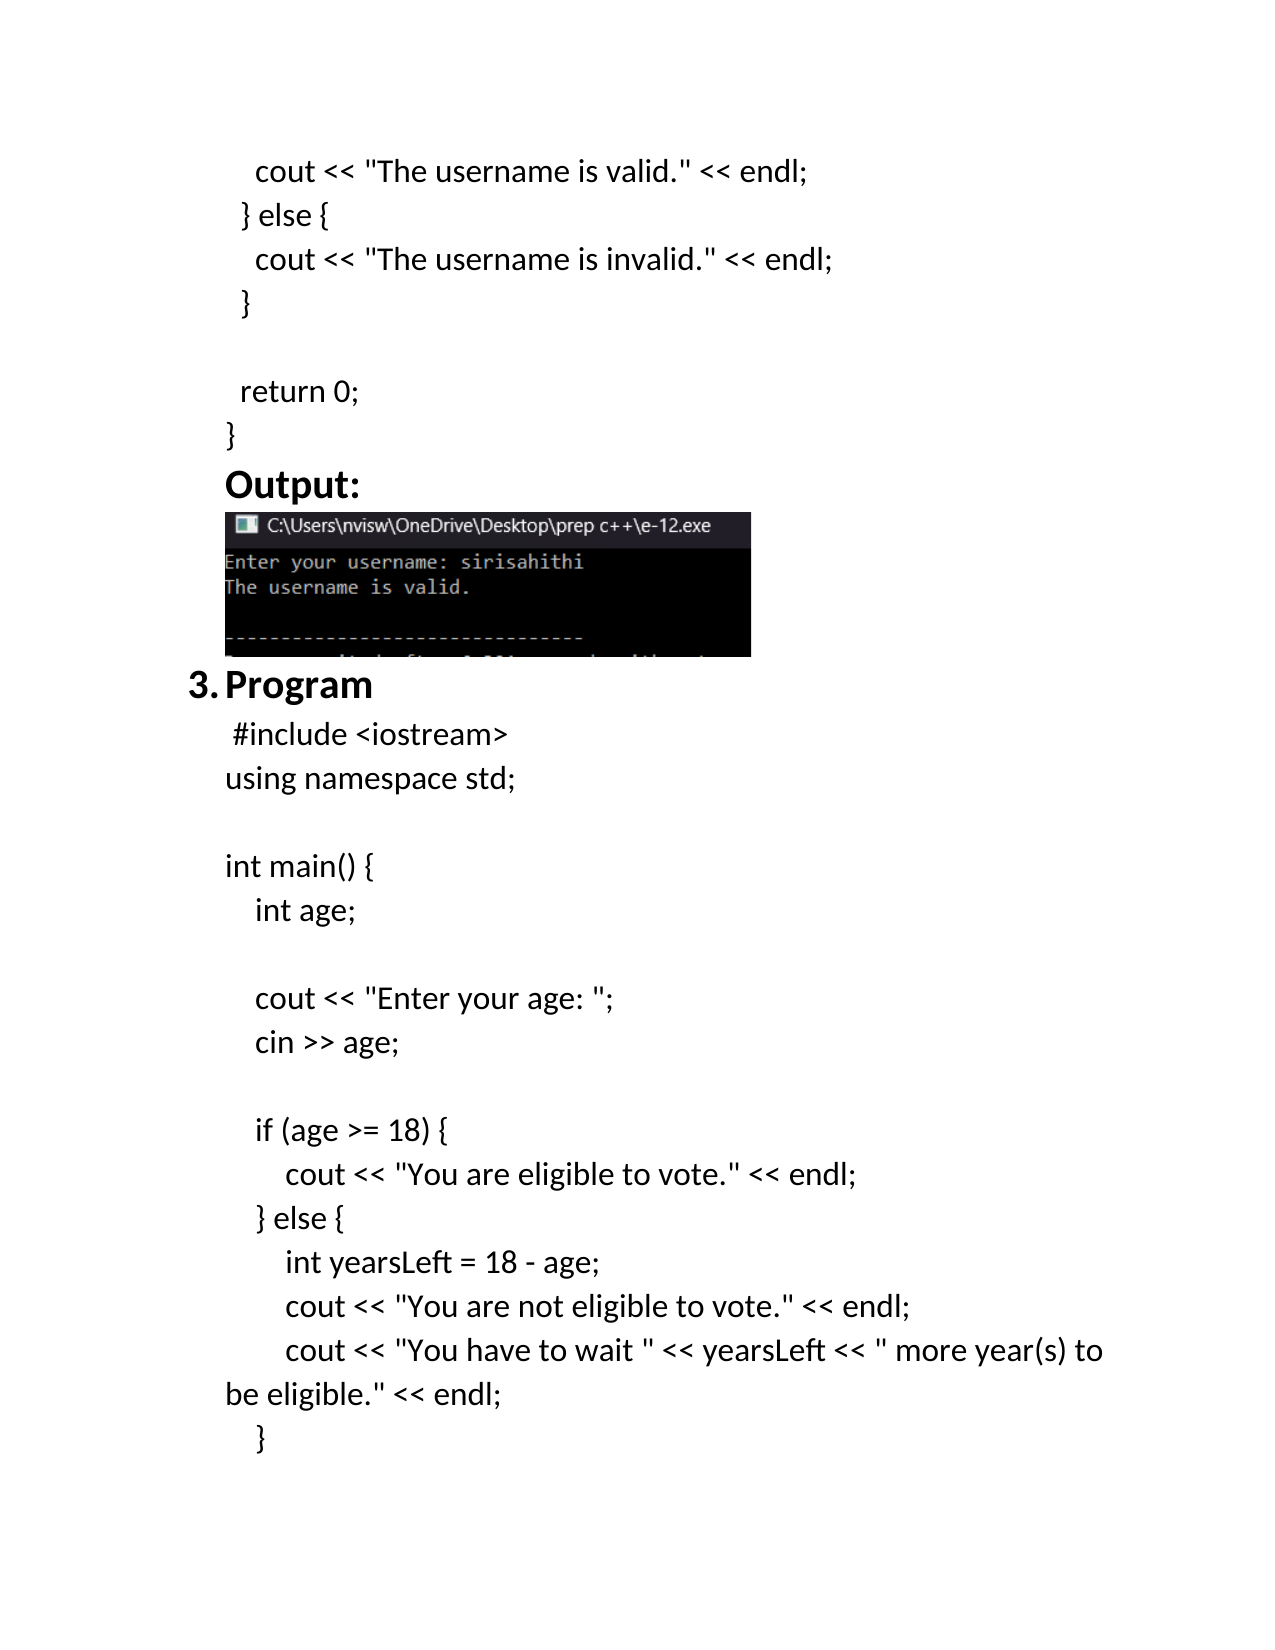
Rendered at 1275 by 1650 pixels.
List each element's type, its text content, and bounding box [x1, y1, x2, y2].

list } [225, 1417, 1125, 1457]
list cout << "Enter your age: "; [225, 977, 1125, 1018]
list cout << "The username is invalid." << endl; [225, 238, 1125, 279]
list } else { [225, 1197, 1125, 1238]
list } [225, 414, 1125, 454]
list using namespace std; [225, 757, 1125, 798]
list } [225, 282, 1125, 323]
list cout << "The username is valid." << endl; [225, 150, 1125, 191]
list #include <iostream> [225, 713, 1125, 754]
list return 0; [225, 370, 1125, 411]
list int yearsLeft = 18 - age; [225, 1241, 1125, 1282]
list int age; [225, 889, 1125, 930]
list cin >> age; [225, 1021, 1125, 1062]
list Output: [225, 458, 1125, 508]
list } else { [225, 194, 1125, 235]
list int main() { [225, 845, 1125, 886]
list Program [187, 658, 1125, 709]
list cout << "You are eligible to vote." << endl; [225, 1153, 1125, 1194]
list cout << "You have to wait " << yearsLeft << " more year(s) to be eligible." << endl; [225, 1329, 1125, 1413]
picture [225, 512, 752, 657]
list cout << "You are not eligible to vote." << endl; [225, 1285, 1125, 1326]
list if (age >= 18) { [225, 1109, 1125, 1150]
